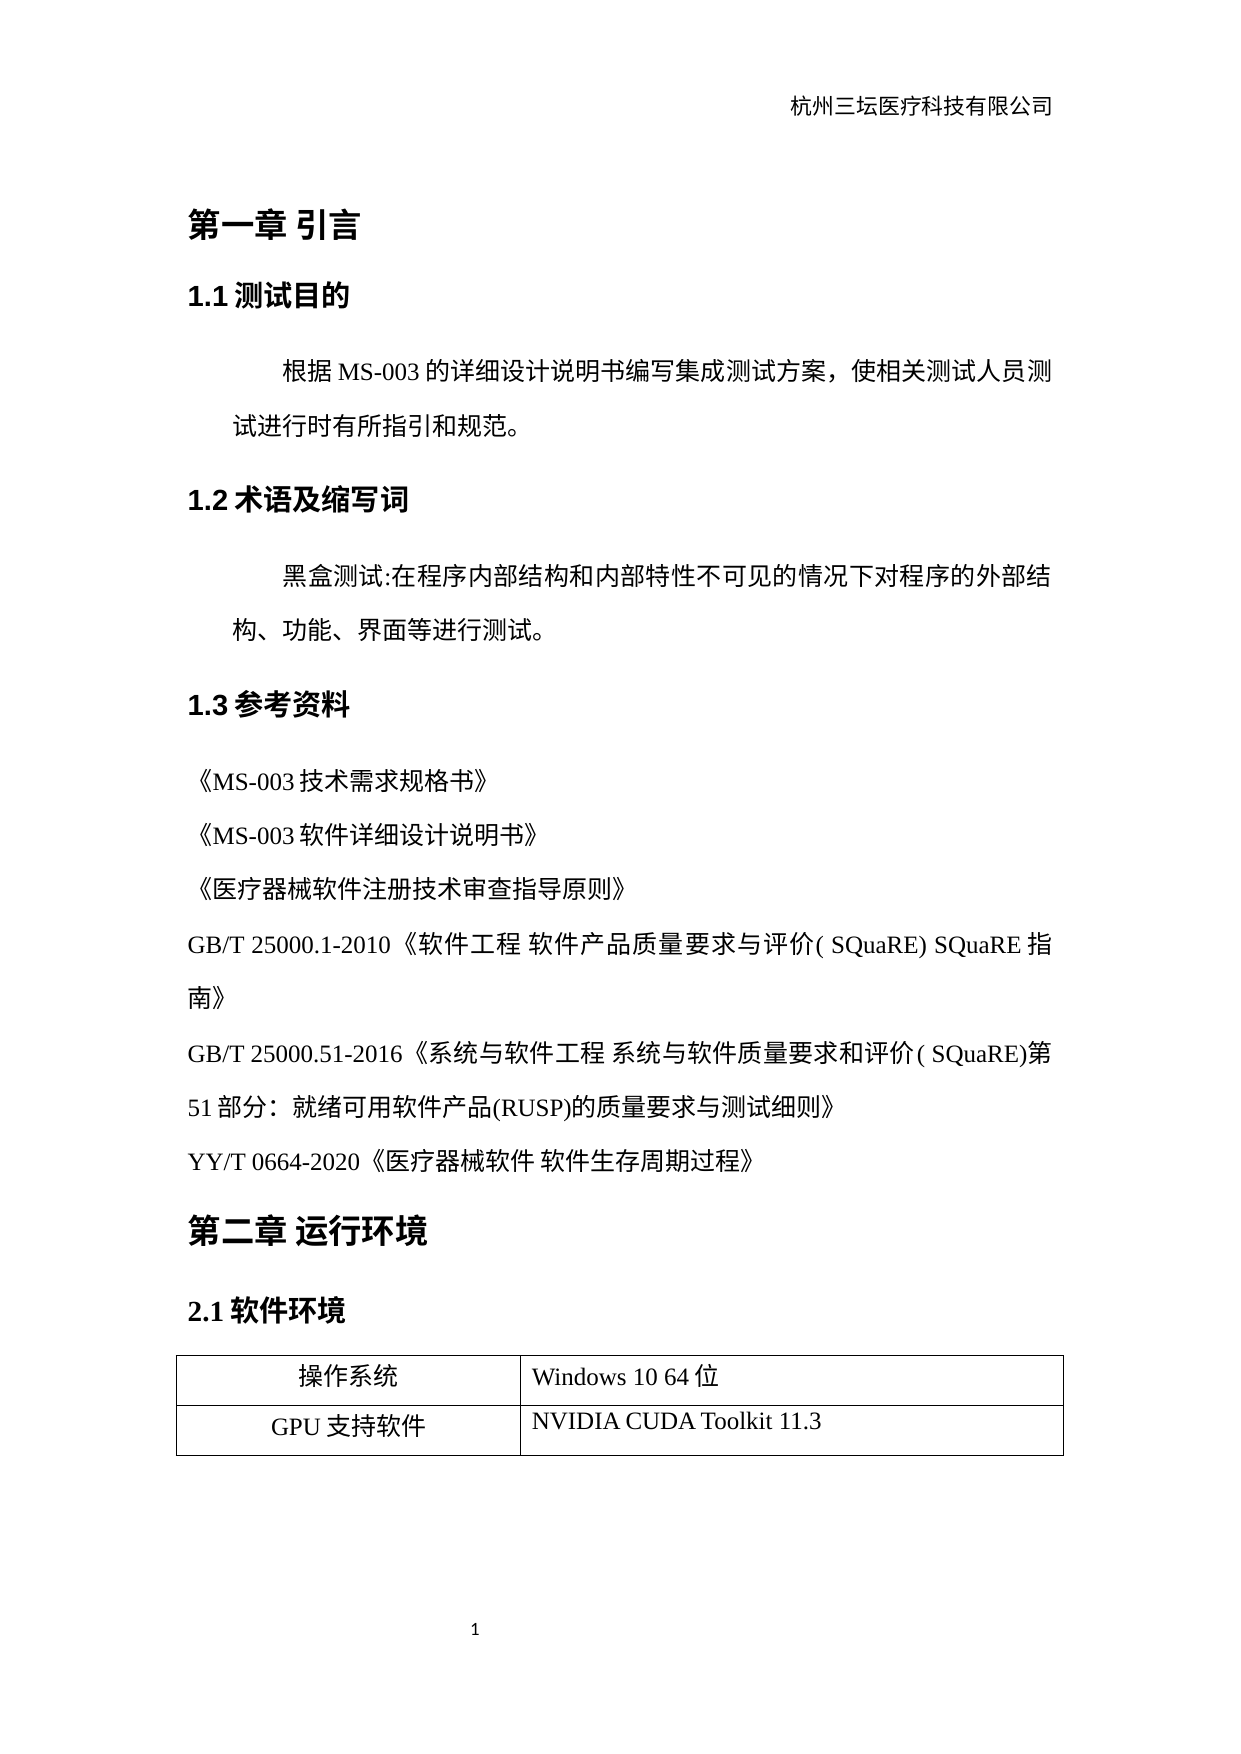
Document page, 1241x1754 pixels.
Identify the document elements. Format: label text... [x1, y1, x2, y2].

table_cell NVIDIA CUDA Toolkit 11.3 [521, 1406, 1063, 1455]
text 《MS-003软件详细设计说明书》 [187, 816, 1053, 852]
subtitle 1.3参考资料 [187, 681, 1053, 724]
text 根据MS-003的详细设计说明书编写集成测试方案，使相关测试人员测试进行时有所指引和规范。 [232, 352, 1053, 442]
text 《MS-003技术需求规格书》 [187, 761, 1053, 797]
table_cell GPU支持软件 [177, 1406, 520, 1455]
table_header 操作系统 [177, 1356, 520, 1405]
subtitle 2.1软件环境 [187, 1276, 1053, 1341]
table_header Windows 10 64位 [521, 1356, 1063, 1405]
text 黑盒测试:在程序内部结构和内部特性不可见的情况下对程序的外部结构、功能、界面等进行测试。 [232, 556, 1053, 647]
subtitle 1.1测试目的 [187, 272, 1053, 314]
text GB/T 25000.51-2016《系统与软件工程 系统与软件质量要求和评价( SQuaRE)第51部分：就绪可用软件产品(RUSP)的质量要求与测试细则》 [187, 1033, 1053, 1124]
subtitle 第一章 引言 [187, 191, 1053, 256]
subtitle 1.2术语及缩写词 [187, 477, 1053, 519]
subtitle 第二章 运行环境 [187, 1196, 1053, 1261]
text GB/T 25000.1-2010《软件工程 软件产品质量要求与评价( SQuaRE) SQuaRE指南》 [187, 924, 1053, 1015]
text YY/T 0664-2020《医疗器械软件 软件生存周期过程》 [187, 1142, 1053, 1178]
text 《医疗器械软件注册技术审查指导原则》 [187, 870, 1053, 906]
